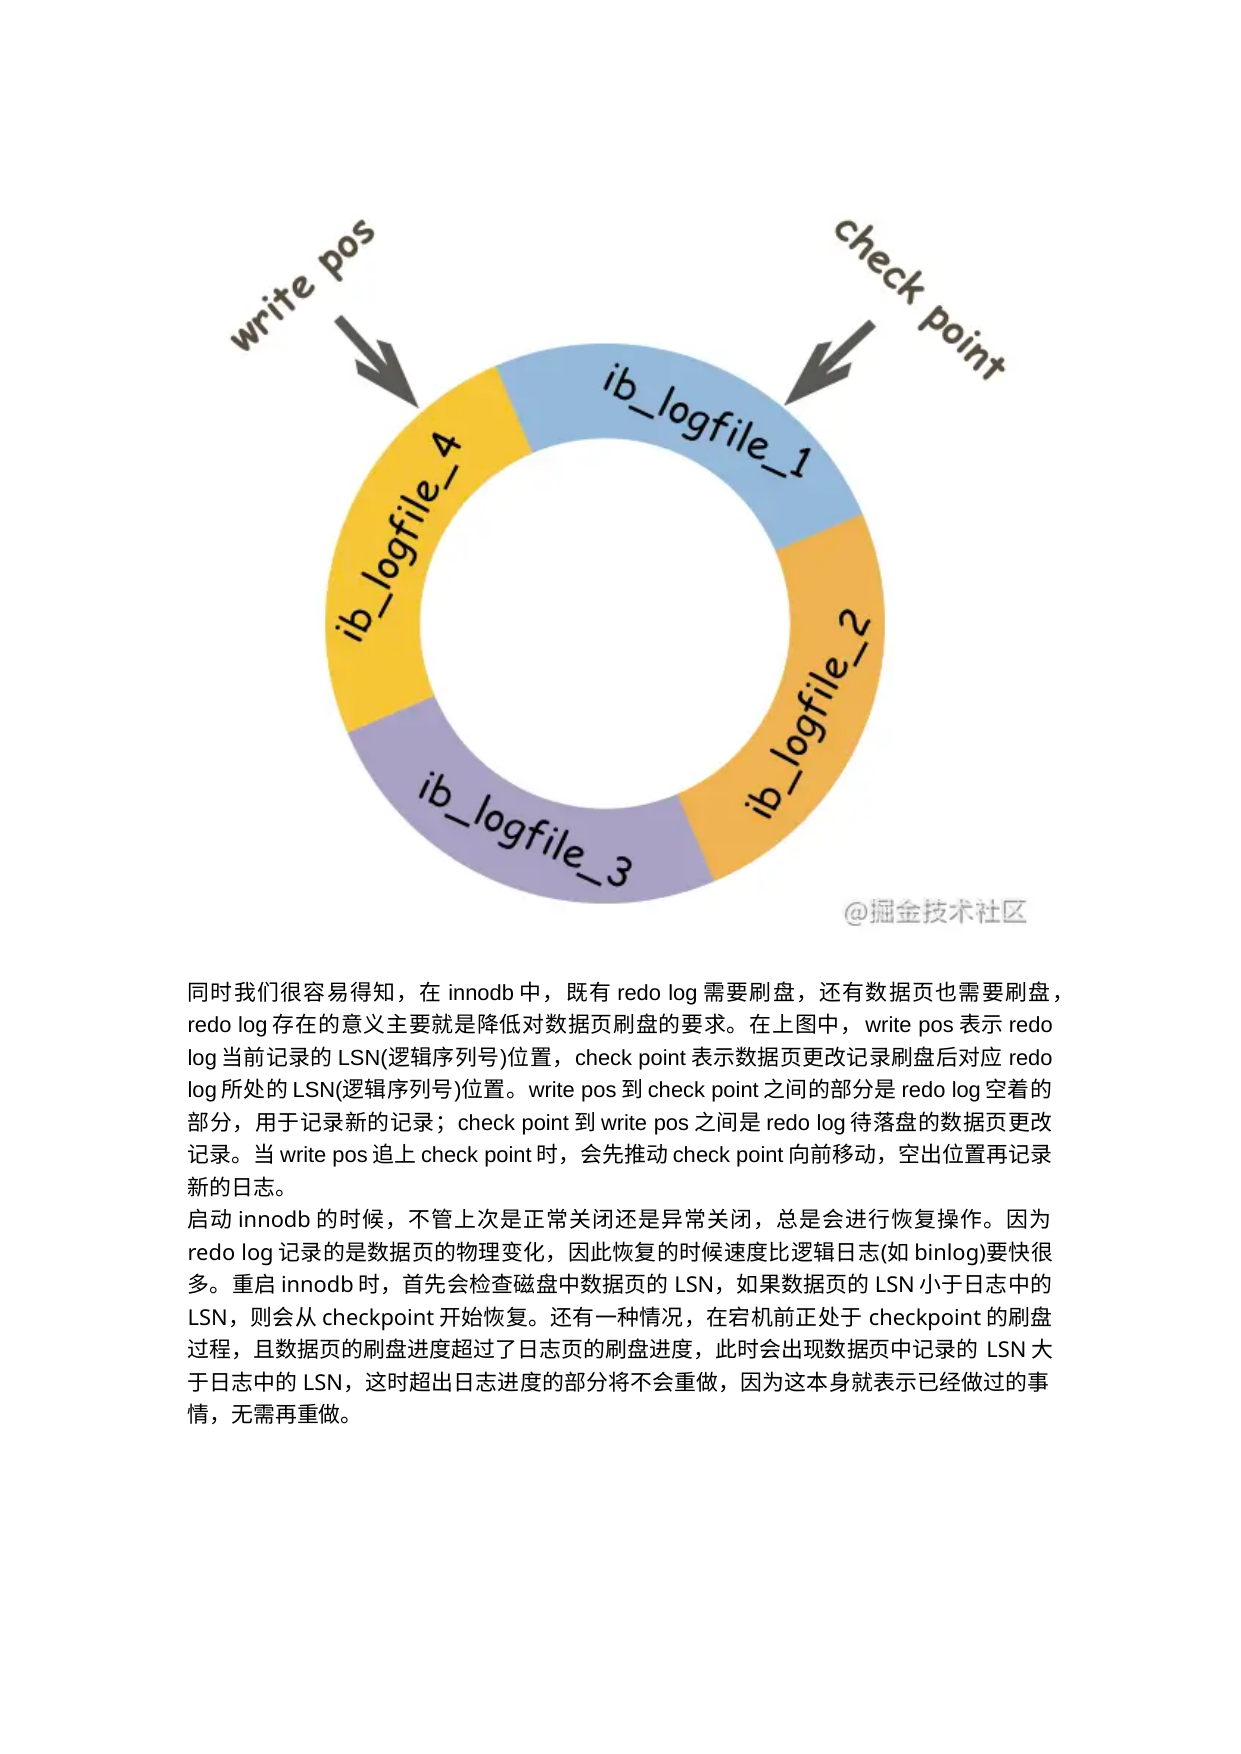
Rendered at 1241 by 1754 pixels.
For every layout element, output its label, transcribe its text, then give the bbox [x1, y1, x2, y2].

text 同时我们很容易得知，在innodb中，既有redo log需要刷盘，还有数据页也需要刷盘，redo log存在的意义主要就是降低对数据页刷盘的要求。在上图中，write pos表示redo log当前记录的LSN(逻辑序列号)位置，check point表示数据页更改记录刷盘后对应redo log所处的LSN(逻辑序列号)位置。write pos到check point之间的部分是redo log空着的部分，用于记录新的记录；check point到write pos之间是redo log待落盘的数据页更改记录。当write pos追上check point时，会先推动check point向前移动，空出位置再记录新的日志。 启动innodb的时候，不管上次是正常关闭还是异常关闭，总是会进行恢复操作。因为redo log记录的是数据页的物理变化，因此恢复的时候速度比逻辑日志(如binlog)要快很多。重启innodb时，首先会检查磁盘中数据页的LSN，如果数据页的LSN小于日志中的LSN，则会从checkpoint开始恢复。还有一种情况，在宕机前正处于checkpoint的刷盘过程，且数据页的刷盘进度超过了日志页的刷盘进度，此时会出现数据页中记录的LSN大于日志中的LSN，这时超出日志进度的部分将不会重做，因为这本身就表示已经做过的事情，无需再重做。 [187, 974, 1053, 1429]
picture [187, 162, 1053, 951]
